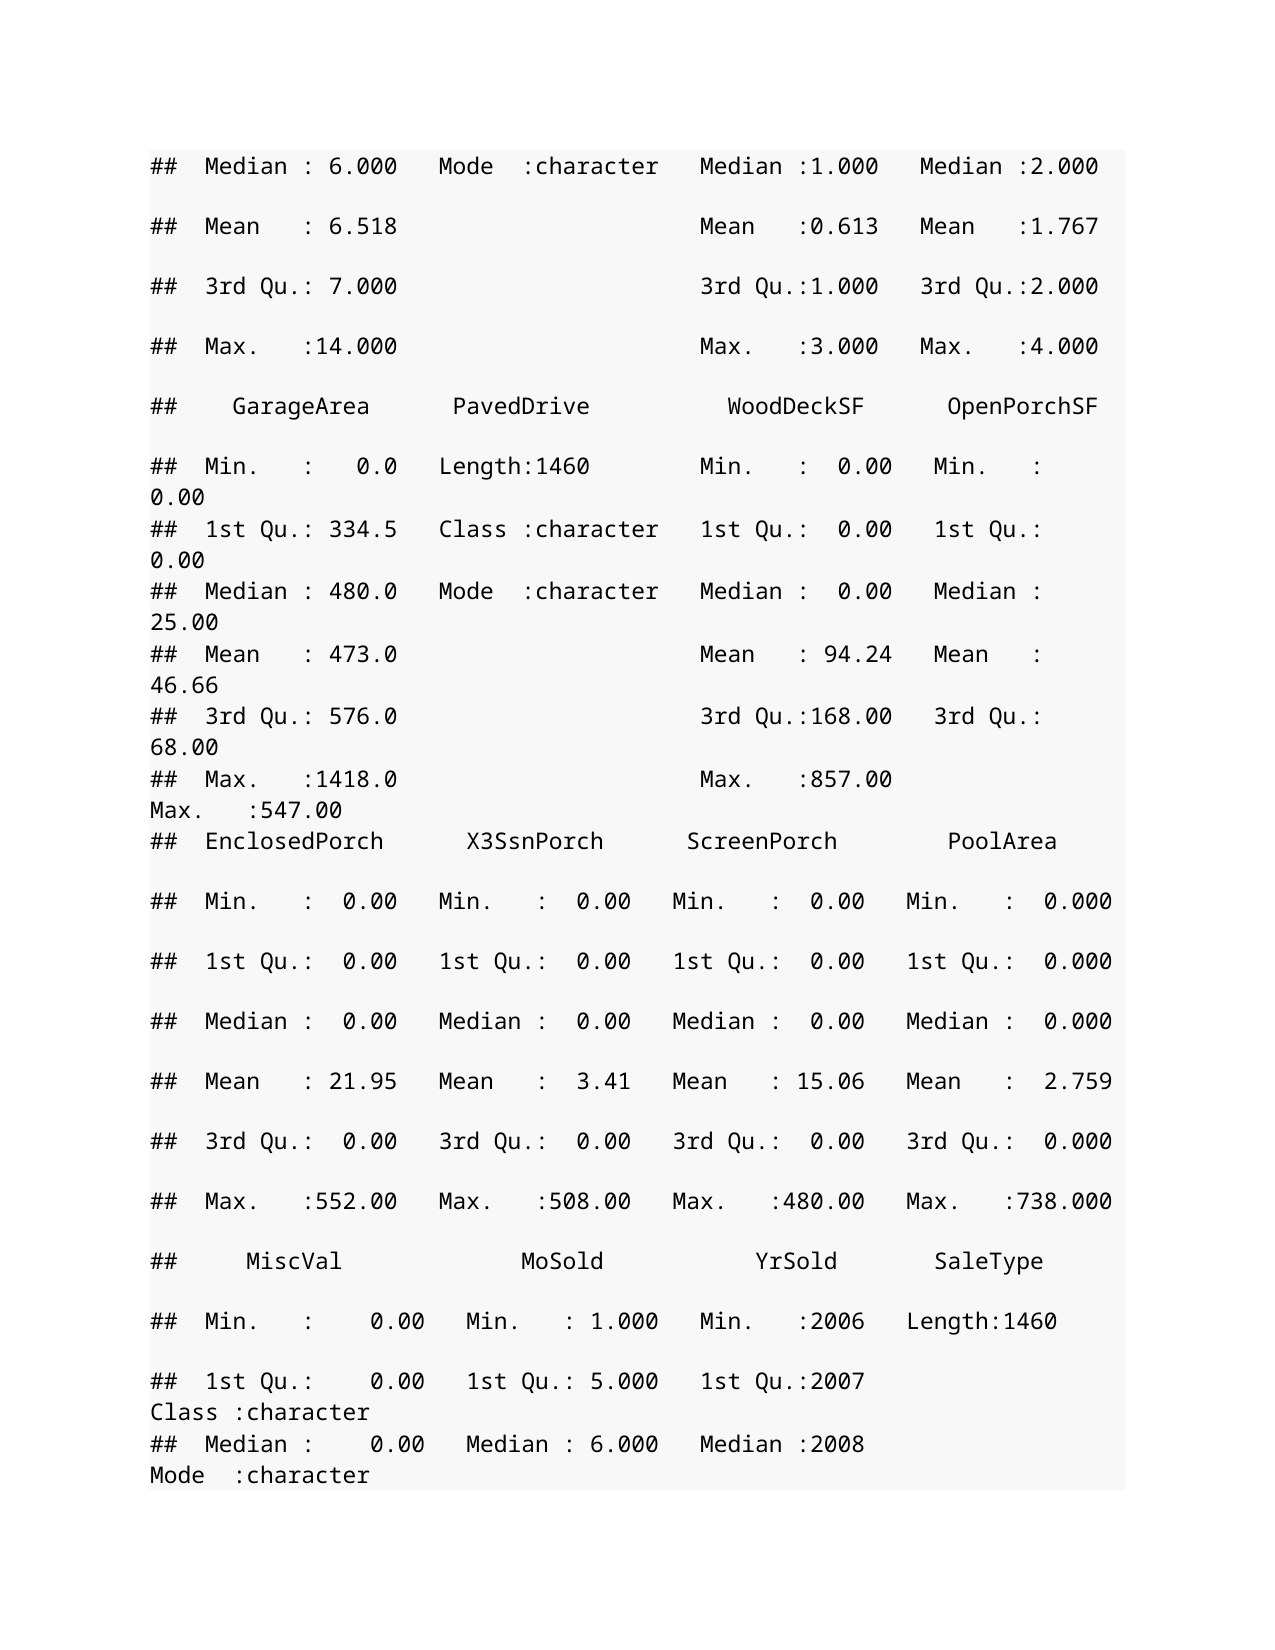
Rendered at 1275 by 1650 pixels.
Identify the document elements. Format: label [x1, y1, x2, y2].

text [150, 150, 1125, 1490]
